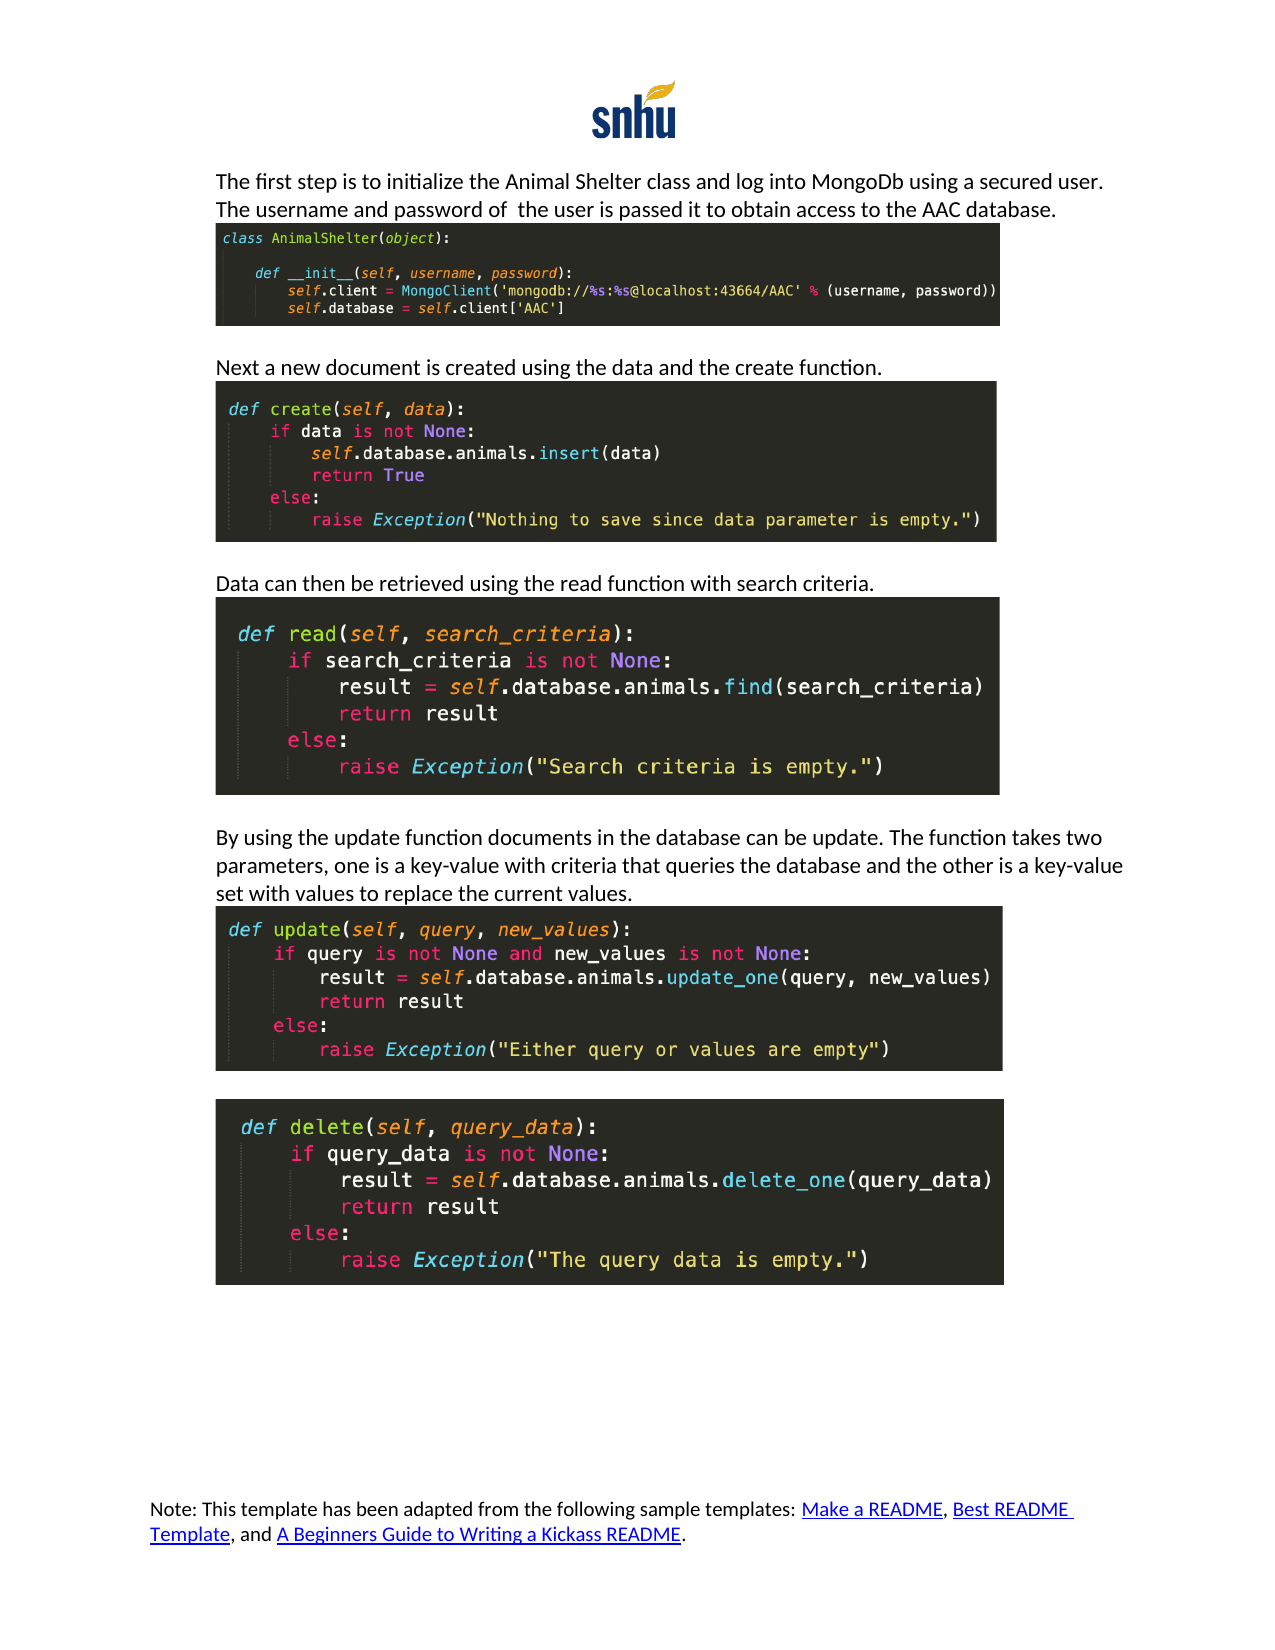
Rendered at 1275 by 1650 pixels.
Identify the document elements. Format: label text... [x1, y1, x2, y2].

picture [215, 1099, 1004, 1285]
picture [215, 906, 1003, 1071]
picture [573, 75, 702, 147]
picture [215, 597, 1000, 795]
text Next a new document is created using the data and the create function. [216, 353, 1125, 381]
text Data can then be retrieved using the read function with search criteria. [216, 569, 1125, 597]
picture [215, 223, 1000, 326]
text The first step is to initialize the Animal Shelter class and log into MongoDb using a secured user. The username and password of the user is passed it to obtain access to the AAC database. [216, 167, 1125, 223]
picture [215, 381, 997, 542]
text By using the update function documents in the database can be update. The function takes two parameters, one is a key-value with criteria that queries the database and the other is a key-value set with values to replace the current values. [216, 823, 1125, 907]
